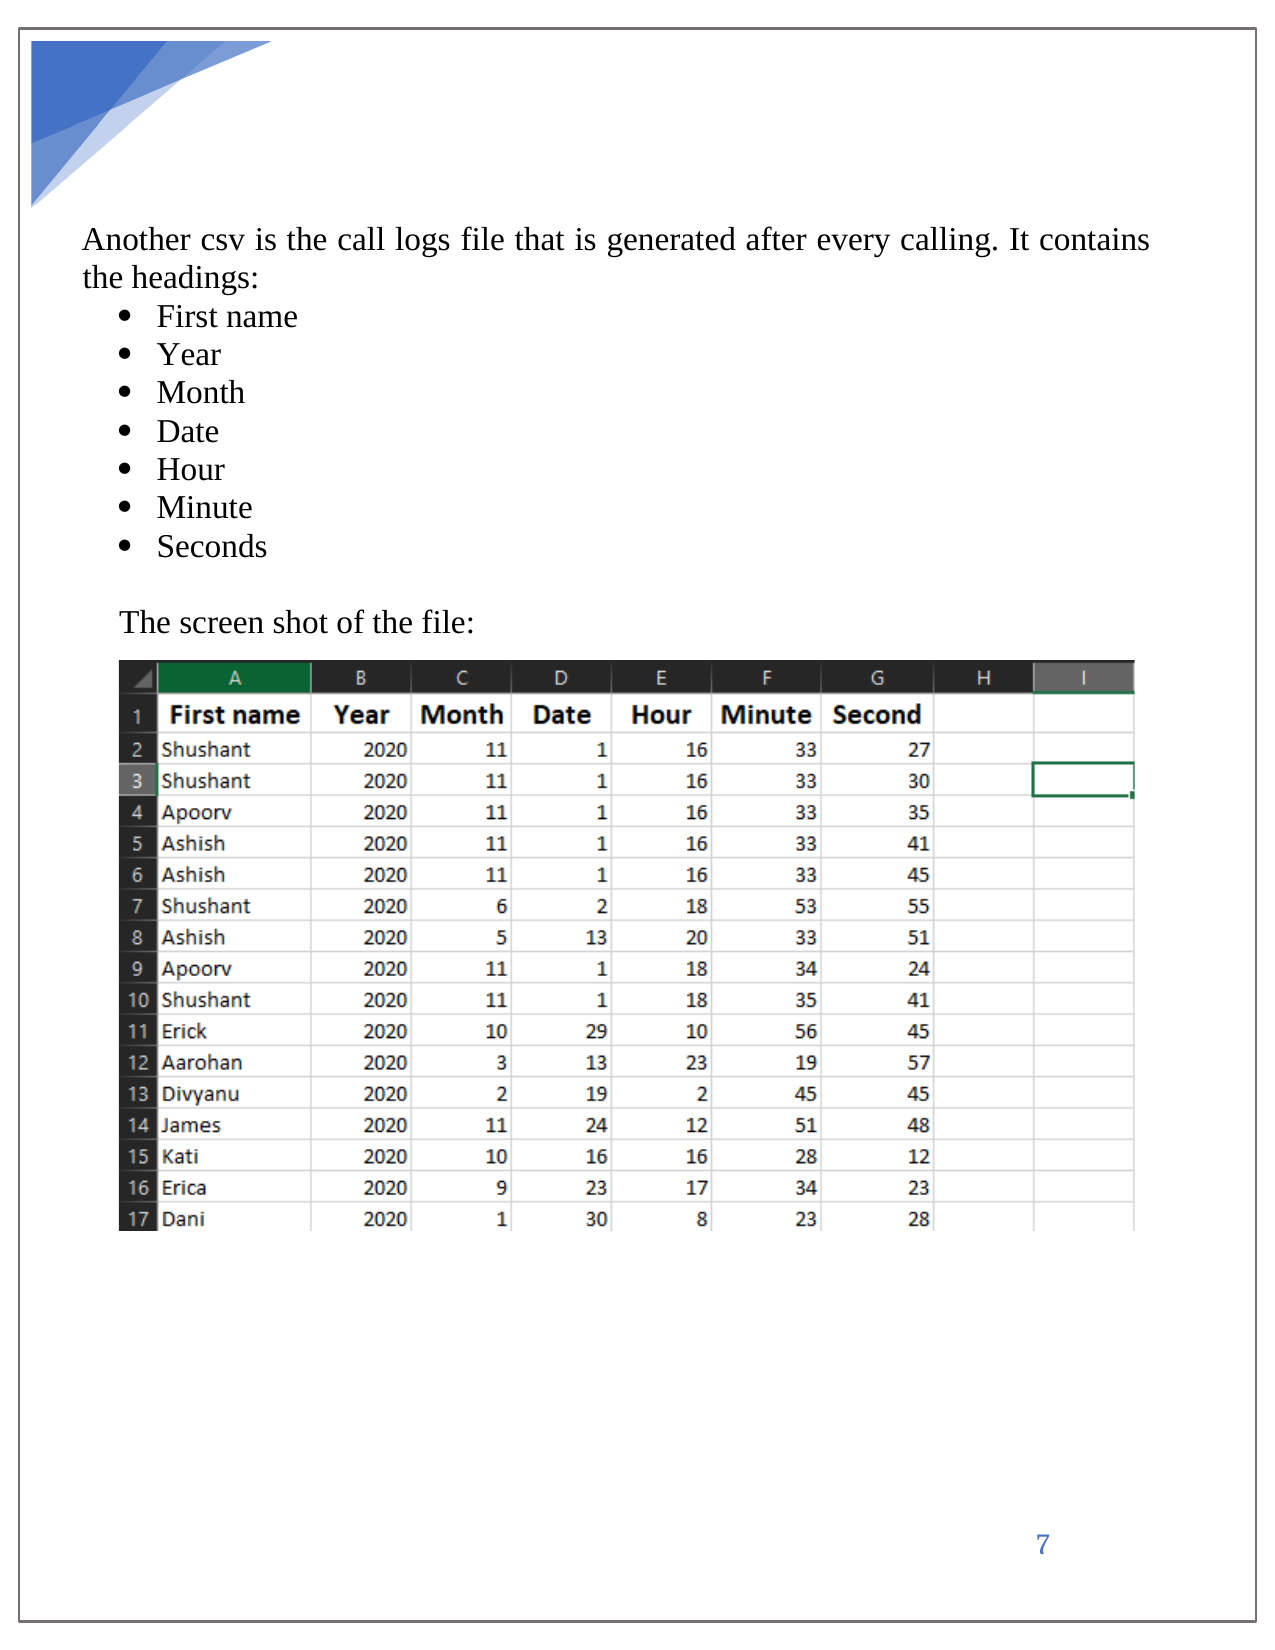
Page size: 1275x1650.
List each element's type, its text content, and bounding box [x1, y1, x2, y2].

list Year [119, 334, 1152, 373]
list The screen shot of the file: [119, 603, 1152, 641]
list Minute [119, 488, 1152, 526]
list Hour [119, 449, 1152, 488]
list Date [119, 411, 1152, 449]
list Seconds [119, 526, 1152, 564]
list First name [119, 296, 1152, 334]
picture [118, 660, 1135, 1231]
text Another csv is the call logs file that is generated after every calling. It contains the headings: [81, 219, 1152, 296]
list Month [119, 373, 1152, 411]
picture [31, 40, 273, 209]
